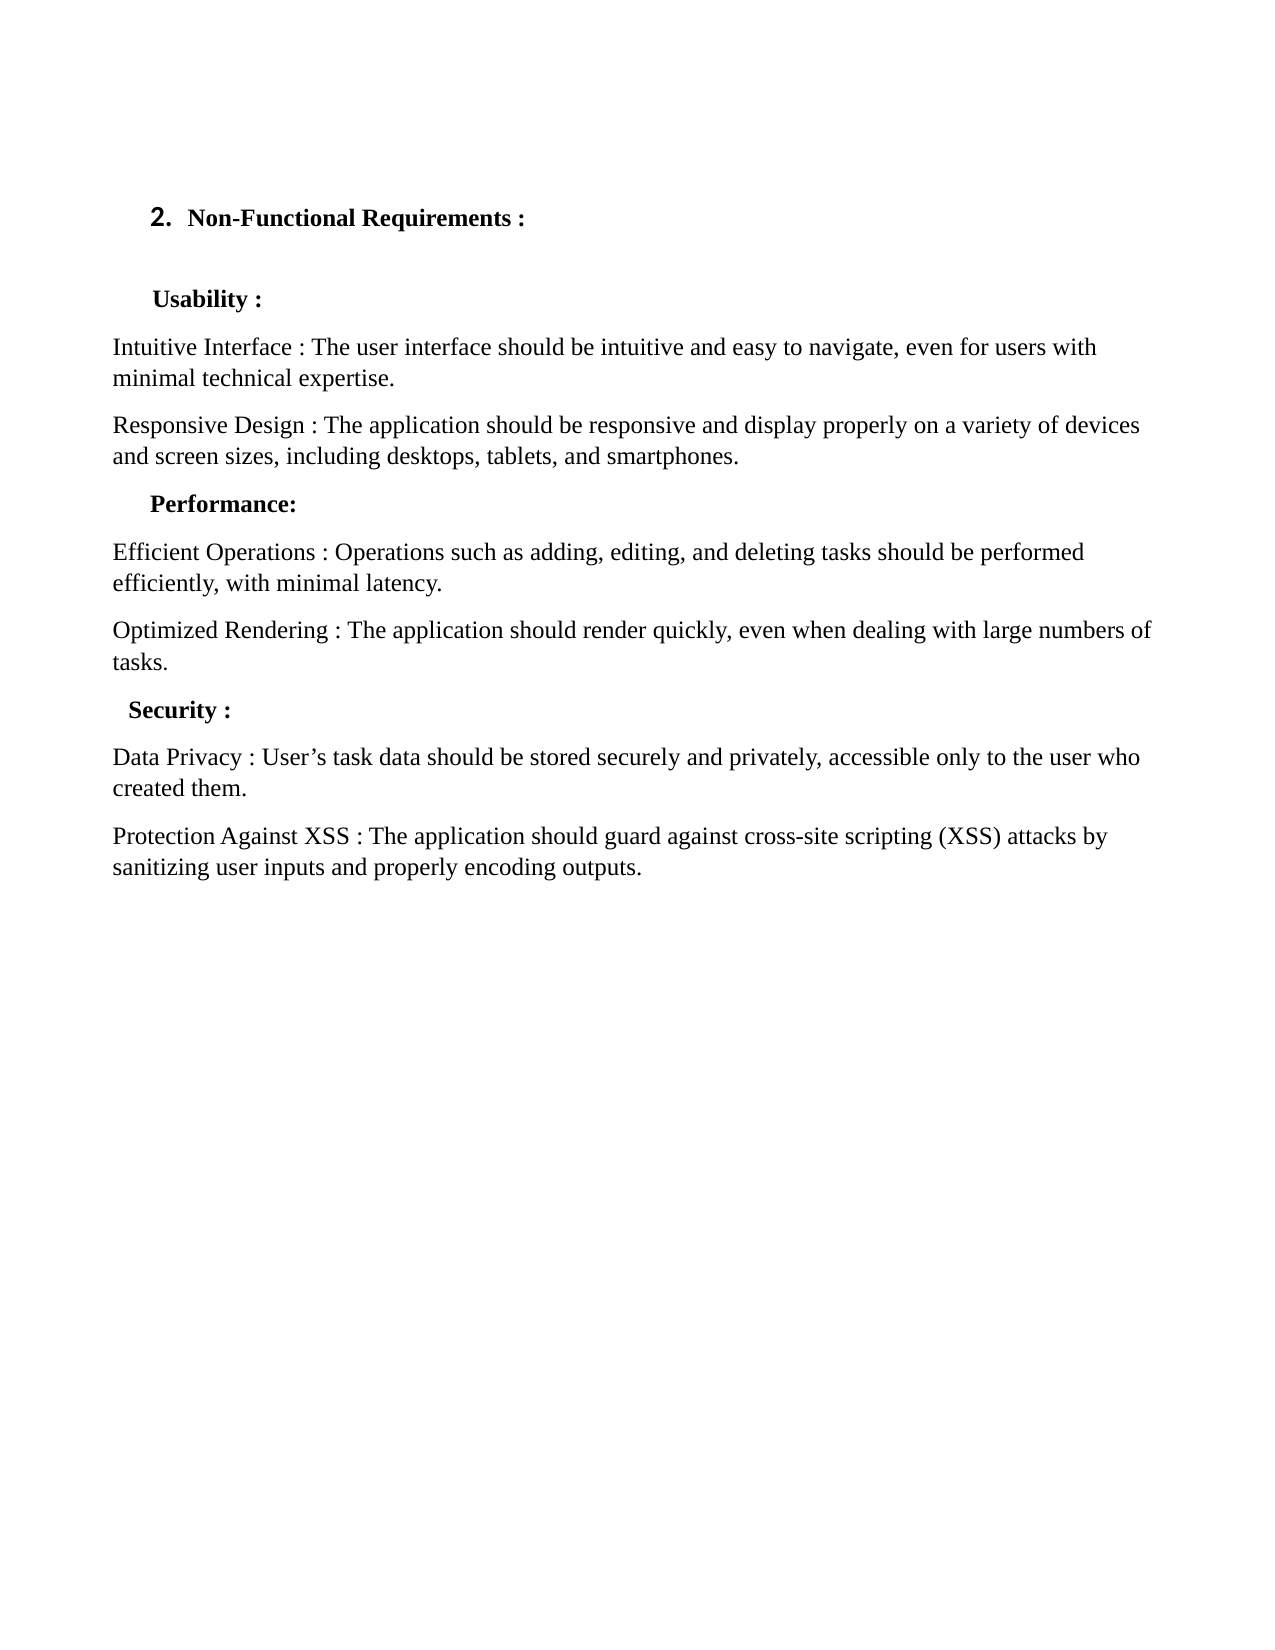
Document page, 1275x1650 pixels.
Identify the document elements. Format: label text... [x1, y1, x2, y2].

text Responsive Design : The application should be responsive and display properly on a variety of devices and screen sizes, including desktops, tablets, and smartphones. [112, 410, 1162, 470]
text Intuitive Interface : The user interface should be intuitive and easy to navigate, even for users with minimal technical expertise. [112, 332, 1162, 391]
text Security : [112, 695, 1162, 723]
text Usability : [112, 284, 1162, 313]
text Protection Against XSS : The application should guard against cross-site scripting (XSS) attacks by sanitizing user inputs and properly encoding outputs. [112, 821, 1162, 881]
list Non-Functional Requirements : [150, 198, 1162, 233]
text Performance: [112, 489, 1162, 518]
text Efficient Operations : Operations such as adding, editing, and deleting tasks should be performed efficiently, with minimal latency. [112, 537, 1162, 597]
text Optimized Rendering : The application should render quickly, even when dealing with large numbers of tasks. [112, 616, 1162, 676]
text Data Privacy : User’s task data should be stored securely and privately, accessible only to the user who created them. [112, 742, 1162, 802]
